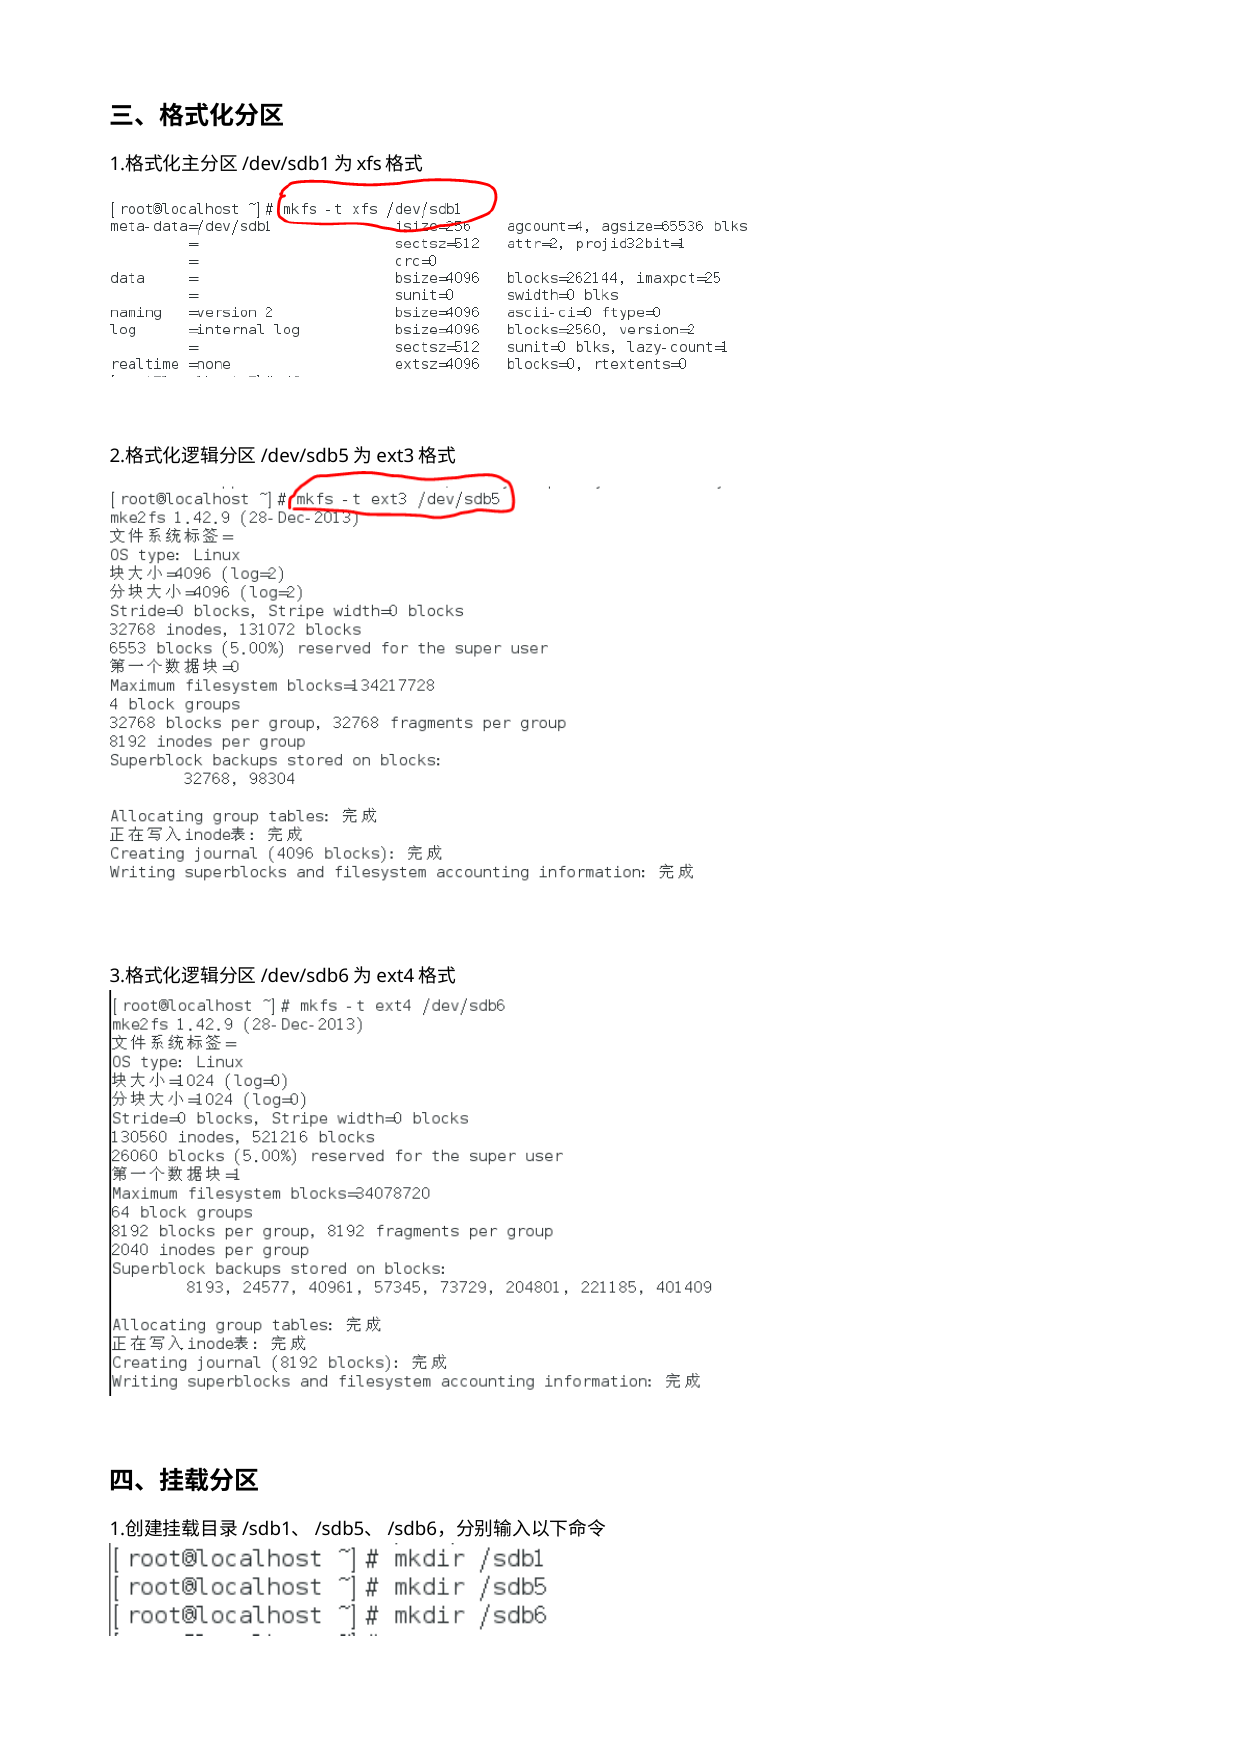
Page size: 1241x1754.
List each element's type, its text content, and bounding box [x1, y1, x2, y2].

text 四、挂载分区 [109, 1446, 1165, 1511]
picture [109, 470, 727, 897]
text 1.格式化主分区 /dev/sdb1为xfs格式 [109, 146, 1165, 178]
text 三、格式化分区 [109, 81, 1165, 146]
text 2.格式化逻辑分区 /dev/sdb5 为ext3格式 [109, 438, 1165, 471]
picture [109, 178, 760, 377]
text 3.格式化逻辑分区 /dev/sdb6 为ext4格式 [109, 958, 1165, 991]
picture [109, 990, 732, 1396]
picture [109, 1543, 575, 1636]
text 1.创建挂载目录 /sdb1、 /sdb5、 /sdb6，分别输入以下命令 [109, 1511, 1165, 1543]
